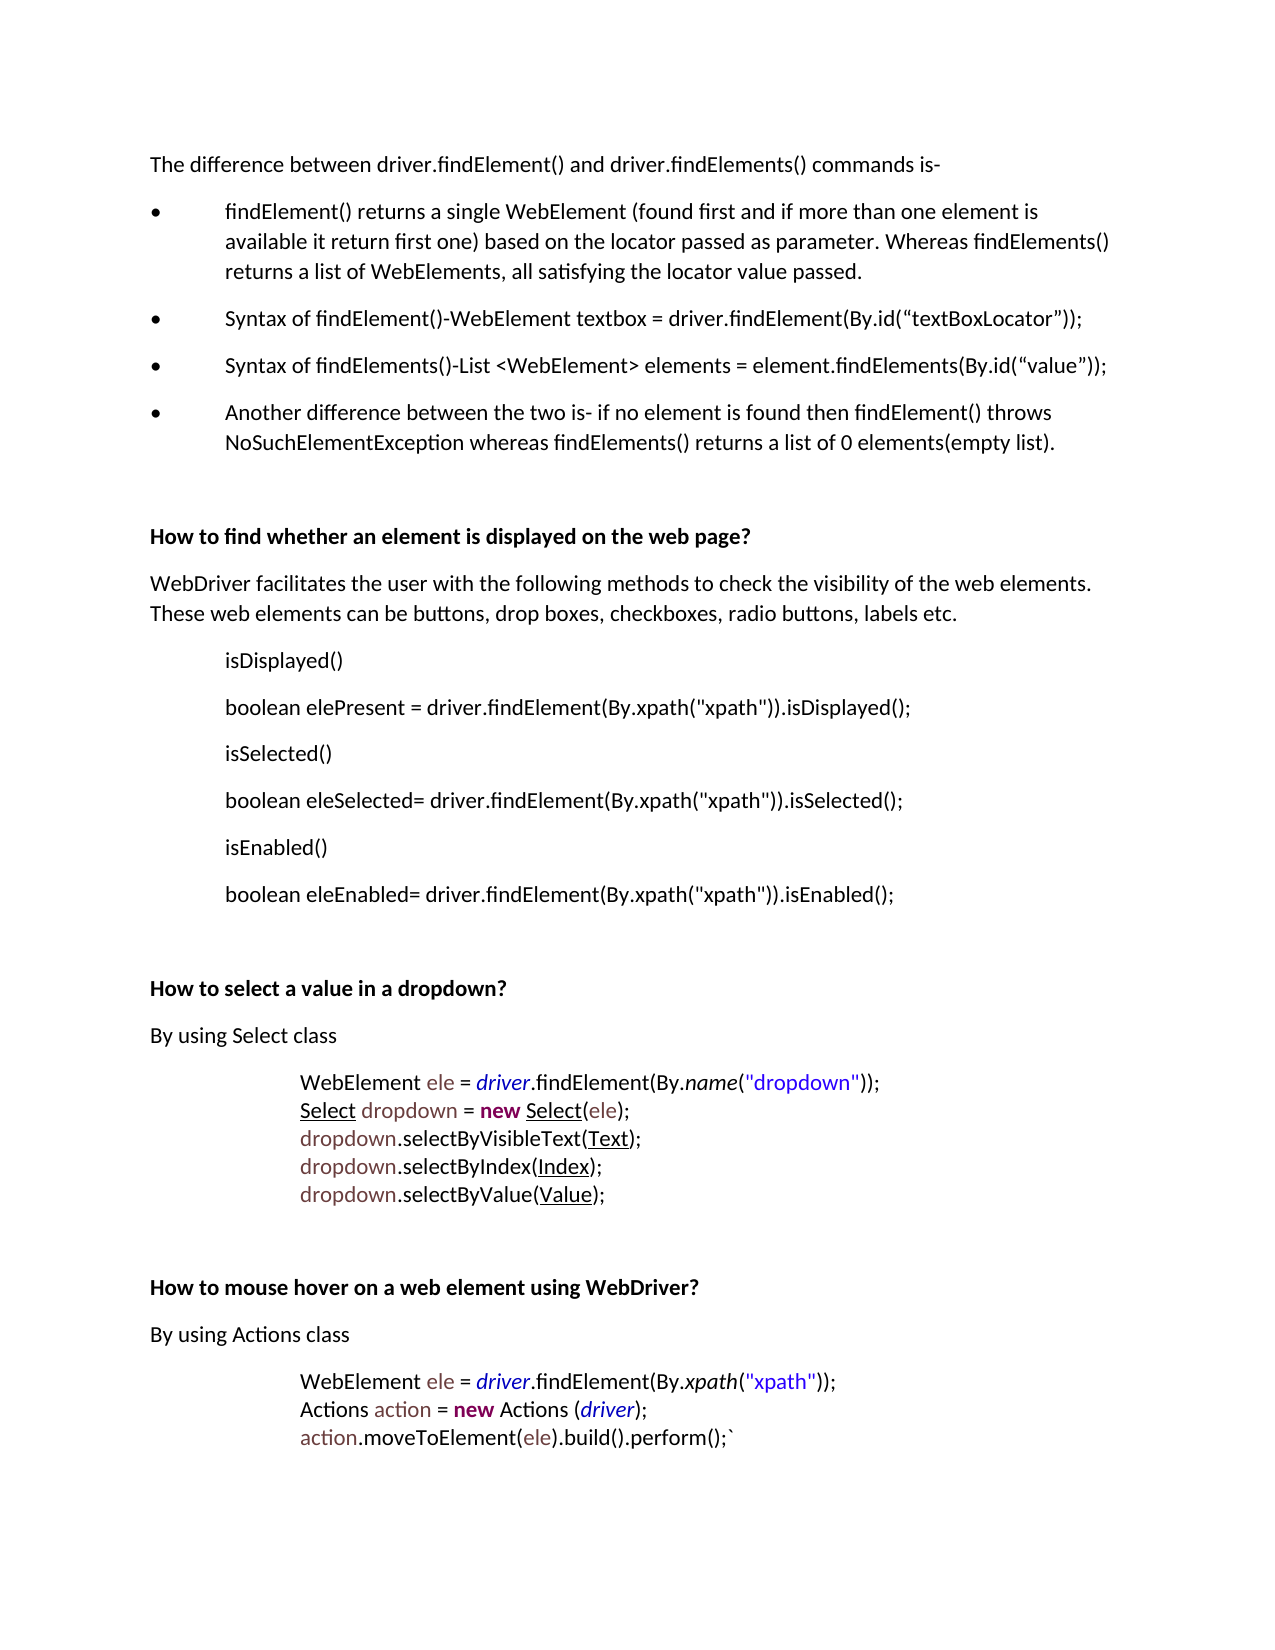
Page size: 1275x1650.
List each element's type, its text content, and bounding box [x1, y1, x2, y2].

text boolean eleEnabled= driver.findElement(By.xpath("xpath")).isEnabled(); [150, 880, 1125, 908]
text boolean elePresent = driver.findElement(By.xpath("xpath")).isDisplayed(); [150, 693, 1125, 721]
text The difference between driver.findElement() and driver.findElements() commands is- [150, 150, 1125, 178]
text Select dropdown = new Select(ele); [150, 1096, 1125, 1124]
text isSelected() [150, 739, 1125, 768]
text WebElement ele = driver.findElement(By.name("dropdown")); [225, 1068, 1125, 1096]
text dropdown.selectByVisibleText(Text); [150, 1124, 1125, 1152]
text • findElement() returns a single WebElement (found first and if more than one element is available it return first one) based on the locator passed as parameter. Whereas findElements() returns a list of WebElements, all satisfying the locator value passed. [150, 197, 1125, 285]
text isDisplayed() [150, 646, 1125, 674]
text How to mouse hover on a web element using WebDriver? [150, 1273, 1125, 1302]
text action.moveToElement(ele).build().perform();` [150, 1423, 1125, 1451]
text WebDriver facilitates the user with the following methods to check the visibility of the web elements. These web elements can be buttons, drop boxes, checkboxes, radio buttons, labels etc. [150, 569, 1125, 627]
text How to select a value in a dropdown? [150, 974, 1125, 1002]
text Actions action = new Actions (driver); [150, 1395, 1125, 1423]
text WebElement ele = driver.findElement(By.xpath("xpath")); [225, 1367, 1125, 1395]
text • Another difference between the two is- if no element is found then findElement() throws NoSuchElementException whereas findElements() returns a list of 0 elements(empty list). [150, 398, 1125, 456]
text • Syntax of findElements()-List <WebElement> elements = element.findElements(By.id(“value”)); [150, 351, 1125, 379]
text dropdown.selectByValue(Value); [150, 1180, 1125, 1208]
text How to find whether an element is displayed on the web page? [150, 522, 1125, 550]
text dropdown.selectByIndex(Index); [150, 1152, 1125, 1180]
text By using Select class [150, 1021, 1125, 1049]
text By using Actions class [150, 1320, 1125, 1348]
text isEnabled() [150, 833, 1125, 861]
text boolean eleSelected= driver.findElement(By.xpath("xpath")).isSelected(); [150, 786, 1125, 814]
text • Syntax of findElement()-WebElement textbox = driver.findElement(By.id(“textBoxLocator”)); [150, 304, 1125, 332]
